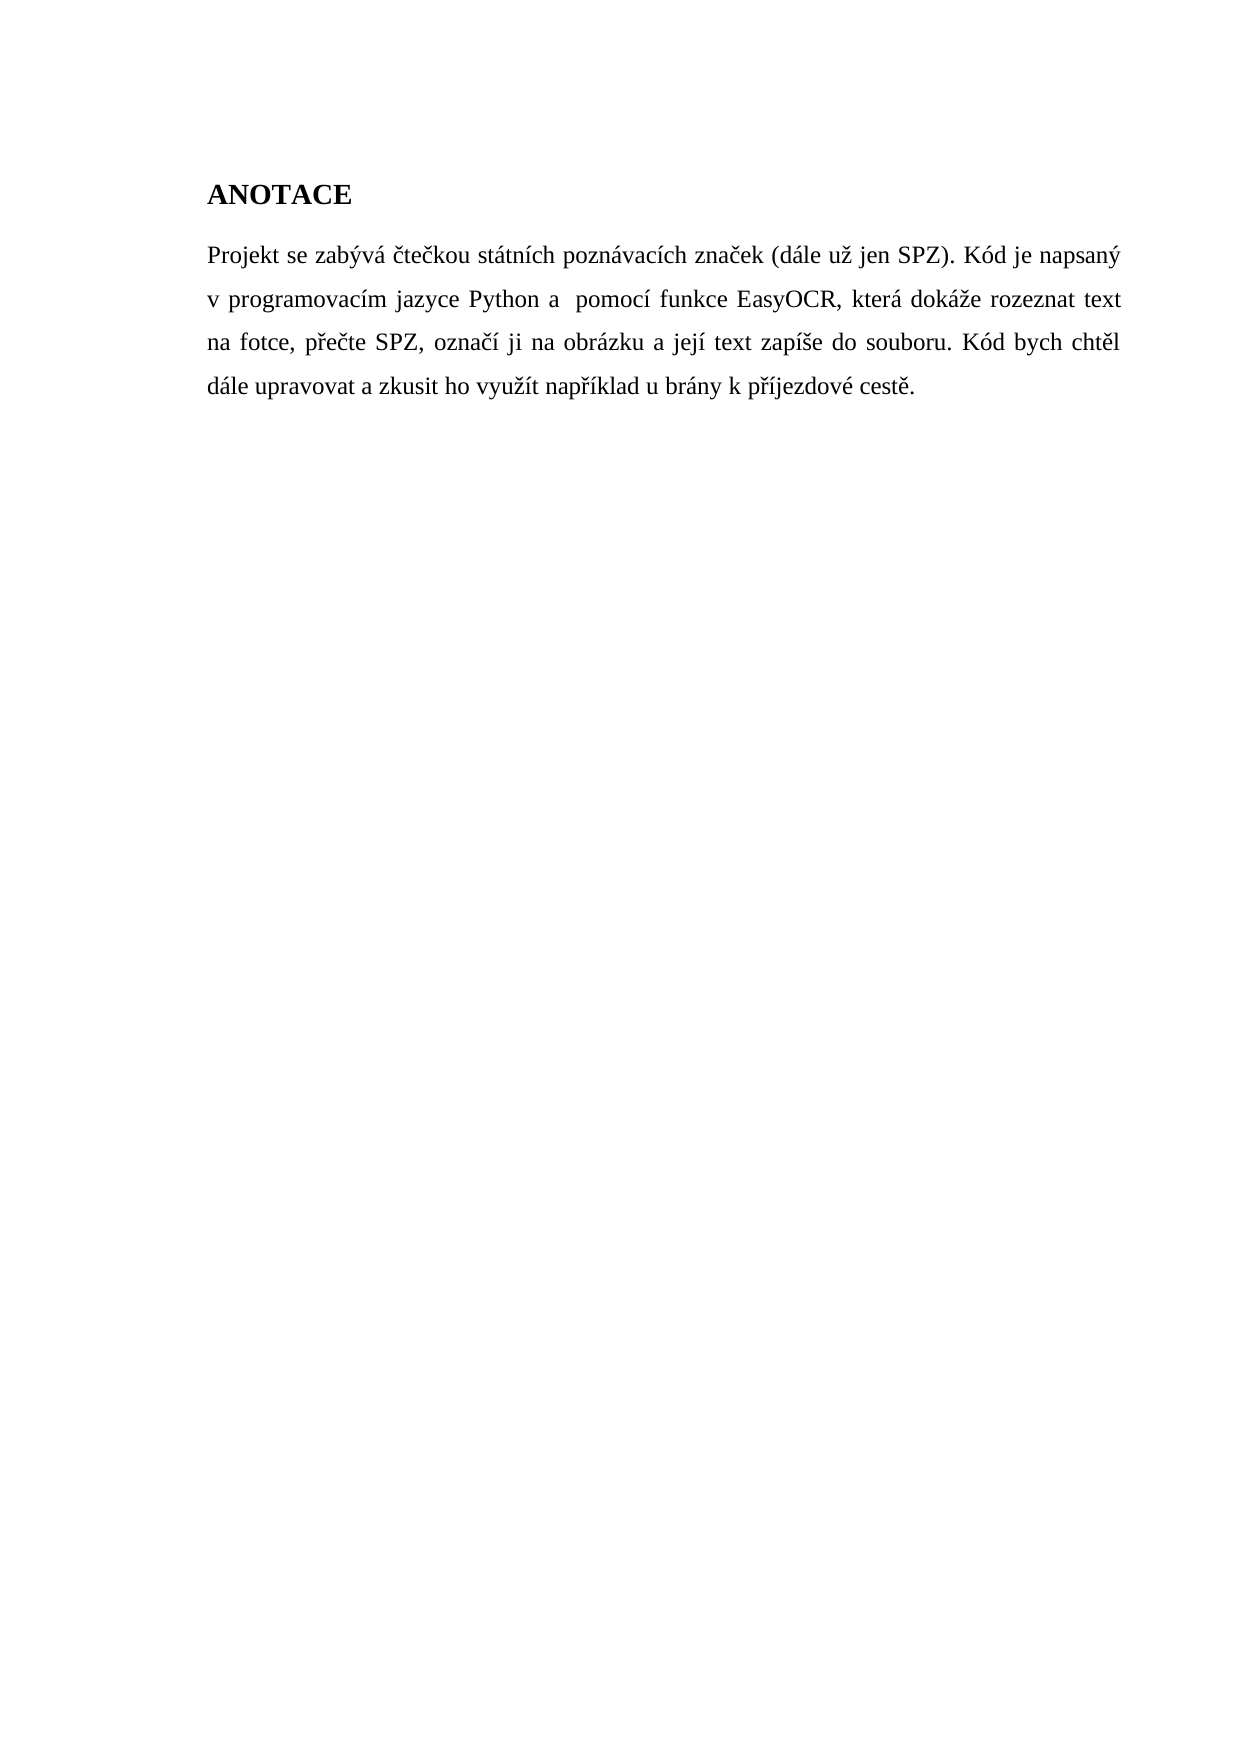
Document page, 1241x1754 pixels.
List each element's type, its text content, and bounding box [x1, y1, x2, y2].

text Projekt se zabývá čtečkou státních poznávacích značek (dále už jen SPZ). Kód je napsaný v programovacím jazyce Python a pomocí funkce EasyOCR, která dokáže rozeznat text na fotce, přečte SPZ, označí ji na obrázku a její text zapíše do souboru. Kód bych chtěl dále upravovat a zkusit ho využít například u brány k příjezdové cestě. [207, 240, 1122, 400]
text ANOTACE [207, 177, 1122, 211]
